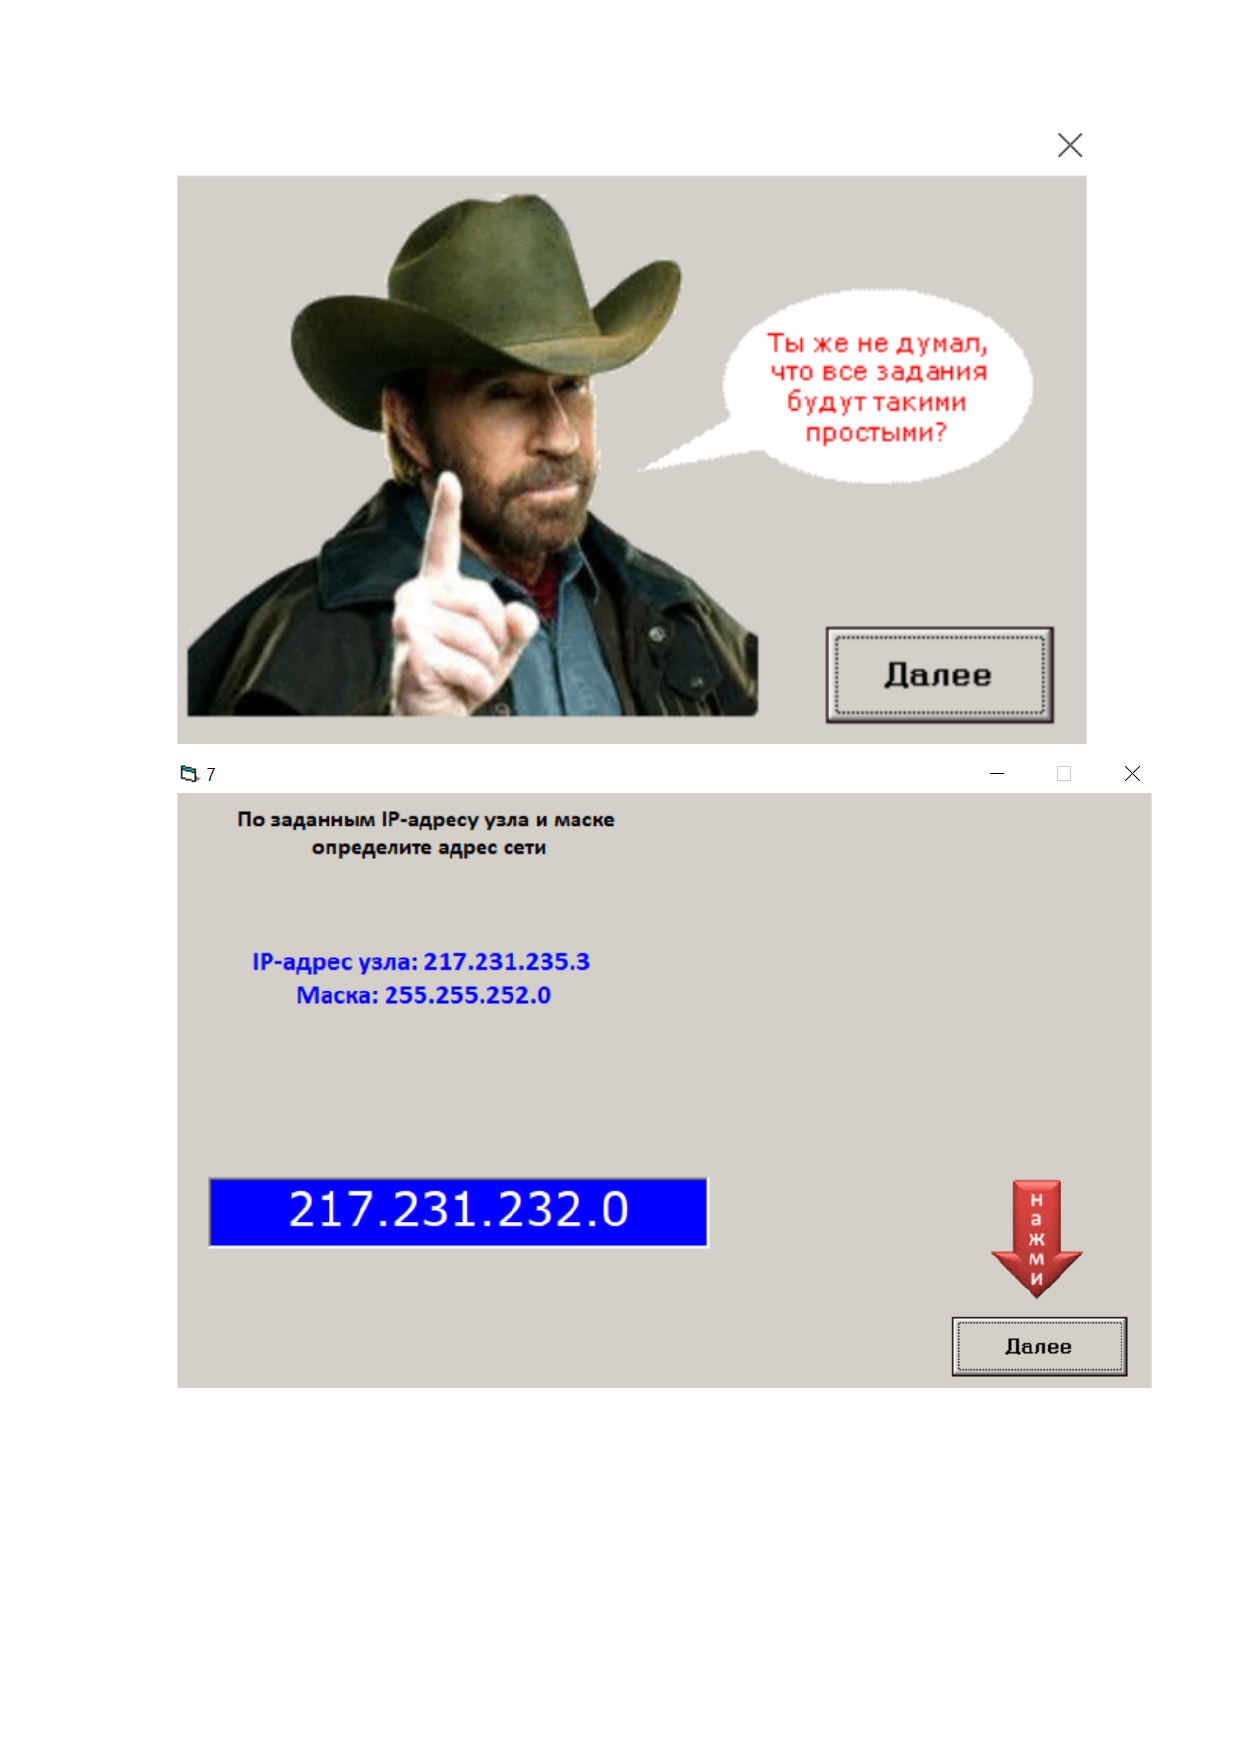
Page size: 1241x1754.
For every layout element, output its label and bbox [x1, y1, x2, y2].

picture [177, 118, 1087, 744]
picture [177, 762, 1152, 1388]
